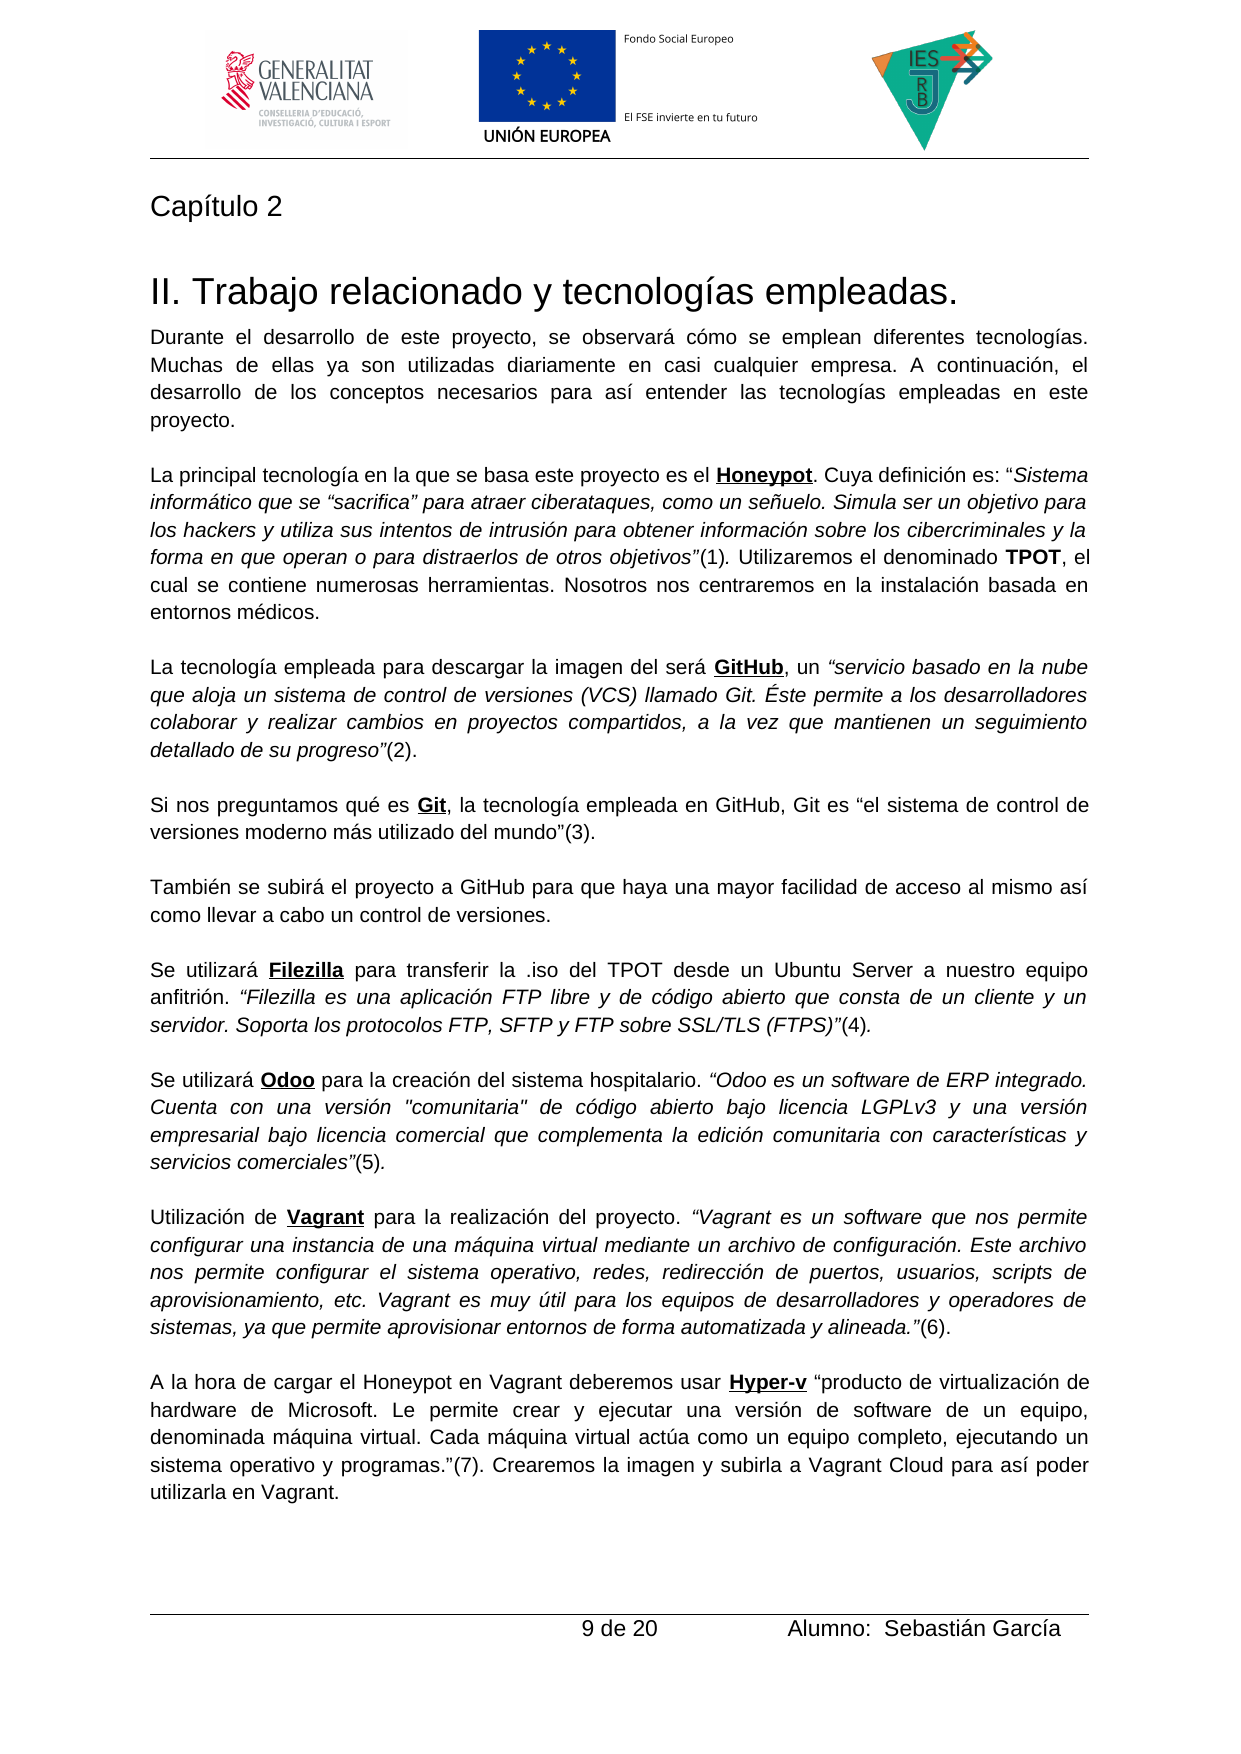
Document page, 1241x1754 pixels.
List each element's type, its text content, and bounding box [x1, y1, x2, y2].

text Se utilizará Odoo para la creación del sistema hospitalario. “Odoo es un software de ERP integrado. Cuenta con una versión "comunitaria" de código abierto bajo licencia LGPLv3 y una versión empresarial bajo licencia comercial que complementa la edición comunitaria con características y servicios comerciales”(5). [150, 1067, 1090, 1174]
text Se utilizará Filezilla para transferir la .iso del TPOT desde un Ubuntu Server a nuestro equipo anfitrión. “Filezilla es una aplicación FTP libre y de código abierto que consta de un cliente y un servidor. Soporta los protocolos FTP, SFTP y FTP sobre SSL/TLS (FTPS)”(4). [150, 957, 1090, 1036]
text Capítulo 2 [150, 189, 1090, 223]
subtitle II. Trabajo relacionado y tecnologías empleadas. [150, 269, 1090, 312]
text Durante el desarrollo de este proyecto, se observará cómo se emplean diferentes tecnologías. Muchas de ellas ya son utilizadas diariamente en casi cualquier empresa. A continuación, el desarrollo de los conceptos necesarios para así entender las tecnologías empleadas en este proyecto. [150, 325, 1090, 431]
text A la hora de cargar el Honeypot en Vagrant deberemos usar Hyper-v “producto de virtualización de hardware de Microsoft. Le permite crear y ejecutar una versión de software de un equipo, denominada máquina virtual. Cada máquina virtual actúa como un equipo completo, ejecutando un sistema operativo y programas.”(7). Crearemos la imagen y subirla a Vagrant Cloud para así poder utilizarla en Vagrant. [150, 1370, 1090, 1504]
text La principal tecnología en la que se basa este proyecto es el Honeypot. Cuya definición es: “Sistema informático que se “sacrifica” para atraer ciberataques, como un señuelo. Simula ser un objetivo para los hackers y utiliza sus intentos de intrusión para obtener información sobre los cibercriminales y la forma en que operan o para distraerlos de otros objetivos”(1). Utilizaremos el denominado TPOT, el cual se contiene numerosas herramientas. Nosotros nos centraremos en la instalación basada en entornos médicos. [150, 462, 1090, 624]
text La tecnología empleada para descargar la imagen del será GitHub, un “servicio basado en la nube que aloja un sistema de control de versiones (VCS) llamado Git. Éste permite a los desarrolladores colaborar y realizar cambios en proyectos compartidos, a la vez que mantienen un seguimiento detallado de su progreso”(2). [150, 655, 1090, 761]
text Utilización de Vagrant para la realización del proyecto. “Vagrant es un software que nos permite configurar una instancia de una máquina virtual mediante un archivo de configuración. Este archivo nos permite configurar el sistema operativo, redes, redirección de puertos, usuarios, scripts de aprovisionamiento, etc. Vagrant es muy útil para los equipos de desarrolladores y operadores de sistemas, ya que permite aprovisionar entornos de forma automatizada y alineada.”(6). [150, 1205, 1090, 1339]
picture [205, 30, 408, 149]
picture [871, 30, 994, 151]
picture [478, 30, 761, 149]
text Si nos preguntamos qué es Git, la tecnología empleada en GitHub, Git es “el sistema de control de versiones moderno más utilizado del mundo”(3). [150, 792, 1090, 844]
text También se subirá el proyecto a GitHub para que haya una mayor facilidad de acceso al mismo así como llevar a cabo un control de versiones. [150, 875, 1090, 926]
